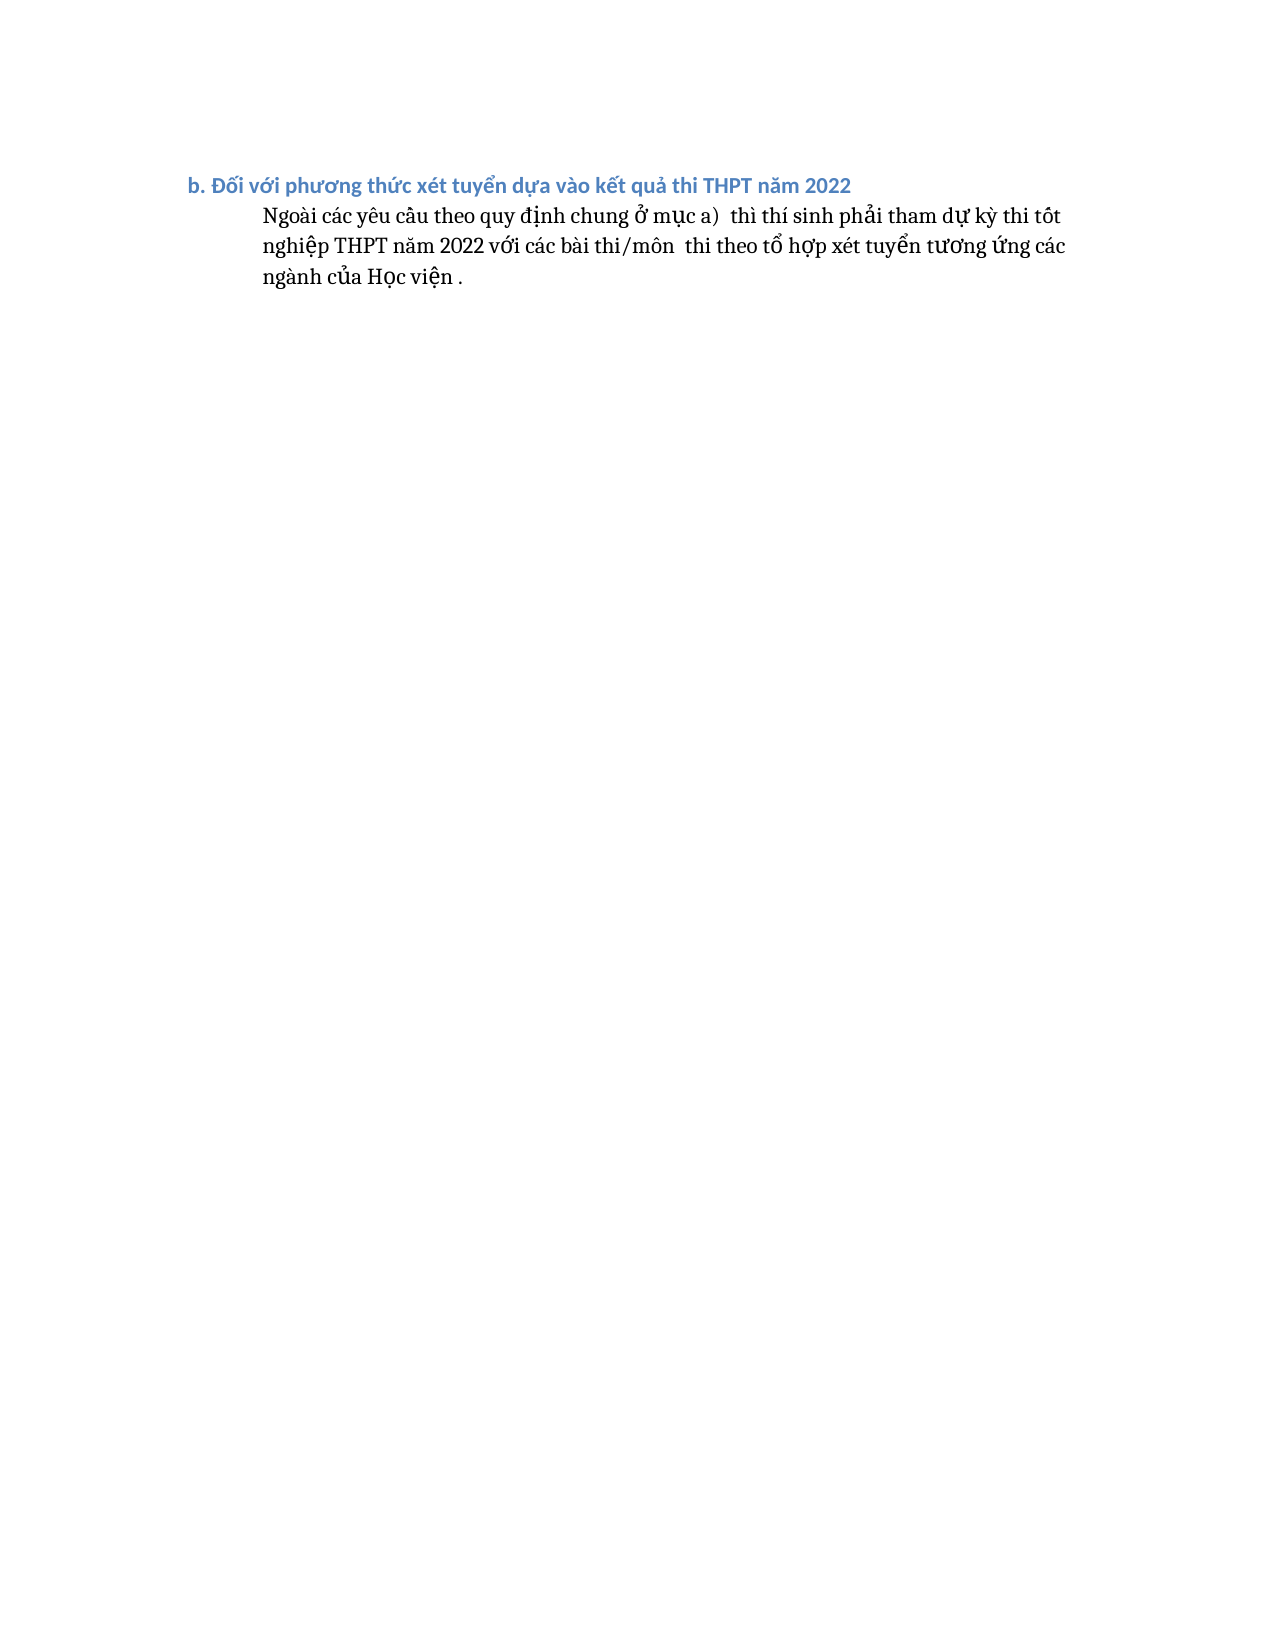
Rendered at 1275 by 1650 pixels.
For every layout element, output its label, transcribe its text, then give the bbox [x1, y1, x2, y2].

subtitle b. Đối với phương thức xét tuyển dựa vào kết quả thi THPT năm 2022 [187, 171, 1087, 199]
list Ngoài các yêu cầu theo quy định chung ở mục a) thì thí sinh phải tham dự kỳ thi tốt nghiệp THPT năm 2022 với các bài thi/môn thi theo tổ hợp xét tuyển tương ứng các ngành của Học viện . [262, 203, 1087, 290]
